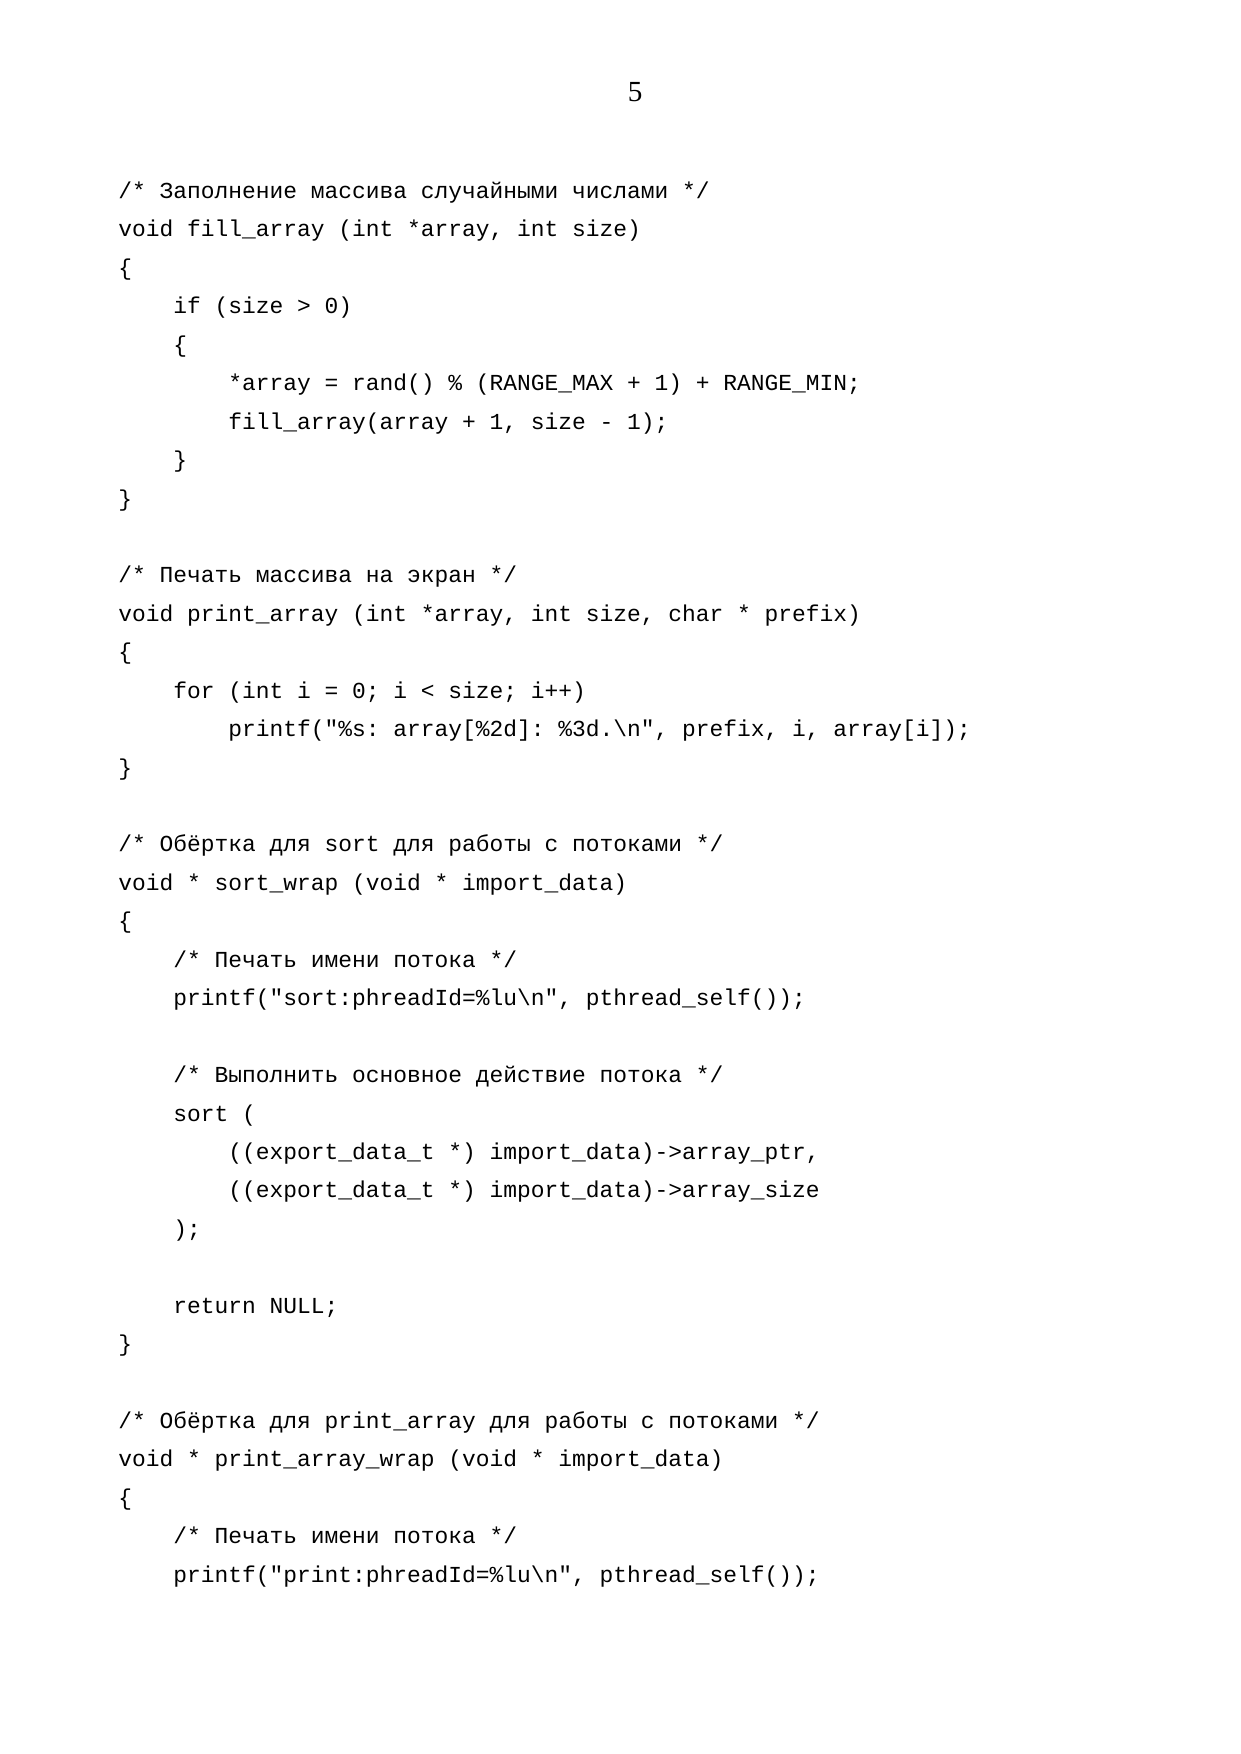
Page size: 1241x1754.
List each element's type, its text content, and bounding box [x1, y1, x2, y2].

text if (size > 0) [118, 295, 1152, 321]
text { [118, 641, 1152, 667]
text void * print_array_wrap (void * import_data) [118, 1448, 1152, 1474]
text { [118, 333, 1152, 359]
text /* Обёртка для print_array для работы с потоками */ [118, 1409, 1152, 1435]
text /* Обёртка для sort для работы с потоками */ [118, 833, 1152, 859]
text ); [118, 1217, 1152, 1243]
text fill_array(array + 1, size - 1); [118, 410, 1152, 436]
text /* Выполнить основное действие потока */ [118, 1063, 1152, 1089]
text /* Печать имени потока */ [118, 1525, 1152, 1551]
text } [118, 1332, 1152, 1358]
text } [118, 756, 1152, 782]
text /* Печать имени потока */ [118, 948, 1152, 974]
text { [118, 1486, 1152, 1512]
text { [118, 910, 1152, 936]
text *array = rand() % (RANGE_MAX + 1) + RANGE_MIN; [118, 372, 1152, 397]
text } [118, 448, 1152, 474]
text /* Печать массива на экран */ [118, 564, 1152, 590]
text ((export_data_t *) import_data)->array_size [118, 1179, 1152, 1205]
text void print_array (int *array, int size, char * prefix) [118, 602, 1152, 628]
text printf("sort:phreadId=%lu\n", pthread_self()); [118, 987, 1152, 1012]
text for (int i = 0; i < size; i++) [118, 679, 1152, 705]
text sort ( [118, 1102, 1152, 1128]
text ((export_data_t *) import_data)->array_ptr, [118, 1140, 1152, 1166]
text printf("%s: array[%2d]: %3d.\n", prefix, i, array[i]); [118, 717, 1152, 743]
text printf("print:phreadId=%lu\n", pthread_self()); [118, 1563, 1152, 1589]
text void * sort_wrap (void * import_data) [118, 871, 1152, 897]
text void fill_array (int *array, int size) [118, 218, 1152, 244]
text return NULL; [118, 1294, 1152, 1320]
text { [118, 256, 1152, 282]
text } [118, 487, 1152, 513]
text /* Заполнение массива случайными числами */ [118, 179, 1152, 205]
